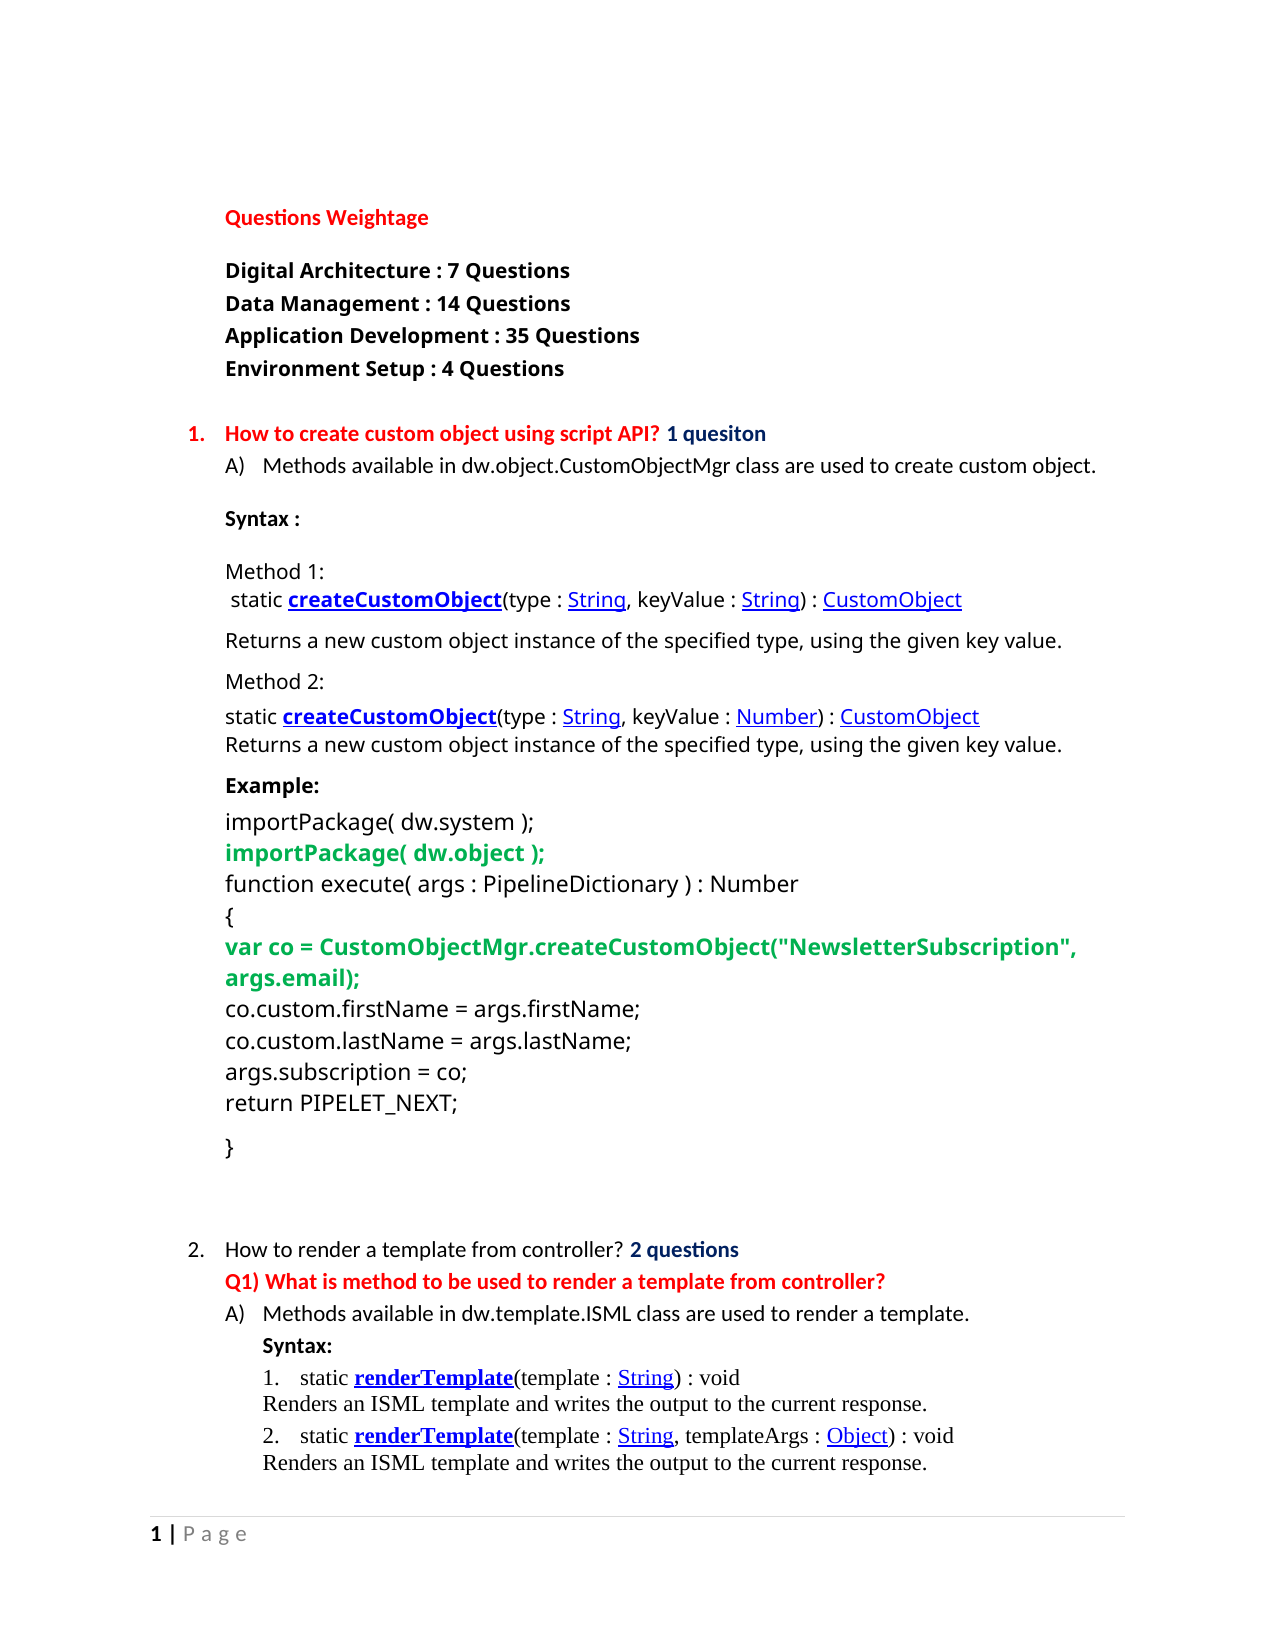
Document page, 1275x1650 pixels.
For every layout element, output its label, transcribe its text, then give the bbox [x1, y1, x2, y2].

text Renders an ISML template and writes the output to the current response. [262, 1390, 1125, 1416]
text Application Development : 35 Questions [225, 321, 1125, 350]
text Returns a new custom object instance of the specified type, using the given key value. [225, 626, 1125, 655]
text } [225, 1131, 1125, 1162]
list Syntax: [262, 1331, 1125, 1359]
list Method 1: [225, 557, 1125, 585]
text Method 2: [225, 667, 1125, 696]
list Returns a new custom object instance of the specified type, using the given key value. [225, 730, 1125, 759]
list Methods available in dw.template.ISML class are used to render a template. [225, 1299, 1125, 1327]
list static createCustomObject(type : String, keyValue : Number) : CustomObject [225, 702, 1125, 730]
list How to render a template from controller? 2 questions [187, 1235, 1125, 1263]
text Digital Architecture : 7 Questions [225, 256, 1125, 284]
text Data Management : 14 Questions [225, 289, 1125, 317]
list static renderTemplate(template : String, templateArgs : Object) : void [262, 1423, 1125, 1449]
text Syntax : [225, 504, 1125, 532]
text importPackage( dw.system ); [150, 806, 1125, 837]
text co.custom.lastName = args.lastName; [225, 1025, 1125, 1056]
list Questions Weightage [225, 203, 1125, 231]
text { [225, 900, 1125, 931]
text co.custom.firstName = args.firstName; [225, 993, 1125, 1025]
list Q1) What is method to be used to render a template from controller? [225, 1267, 1125, 1295]
text importPackage( dw.object ); [225, 837, 1125, 868]
list Methods available in dw.object.CustomObjectMgr class are used to create custom object. [225, 451, 1125, 479]
list static createCustomObject(type : String, keyValue : String) : CustomObject [225, 585, 1125, 614]
text var co = CustomObjectMgr.createCustomObject("NewsletterSubscription", [225, 931, 1125, 962]
text Renders an ISML template and writes the output to the current response. [262, 1449, 1125, 1475]
text args.subscription = co; [225, 1056, 1125, 1087]
text function execute( args : PipelineDictionary ) : Number [225, 868, 1125, 900]
text Example: [150, 771, 1125, 800]
list static renderTemplate(template : String) : void [262, 1364, 1125, 1390]
text args.email); [225, 962, 1125, 993]
text return PIPELET_NEXT; [225, 1087, 1125, 1118]
list How to create custom object using script API? 1 quesiton [187, 419, 1125, 447]
text Environment Setup : 4 Questions [225, 354, 1125, 382]
